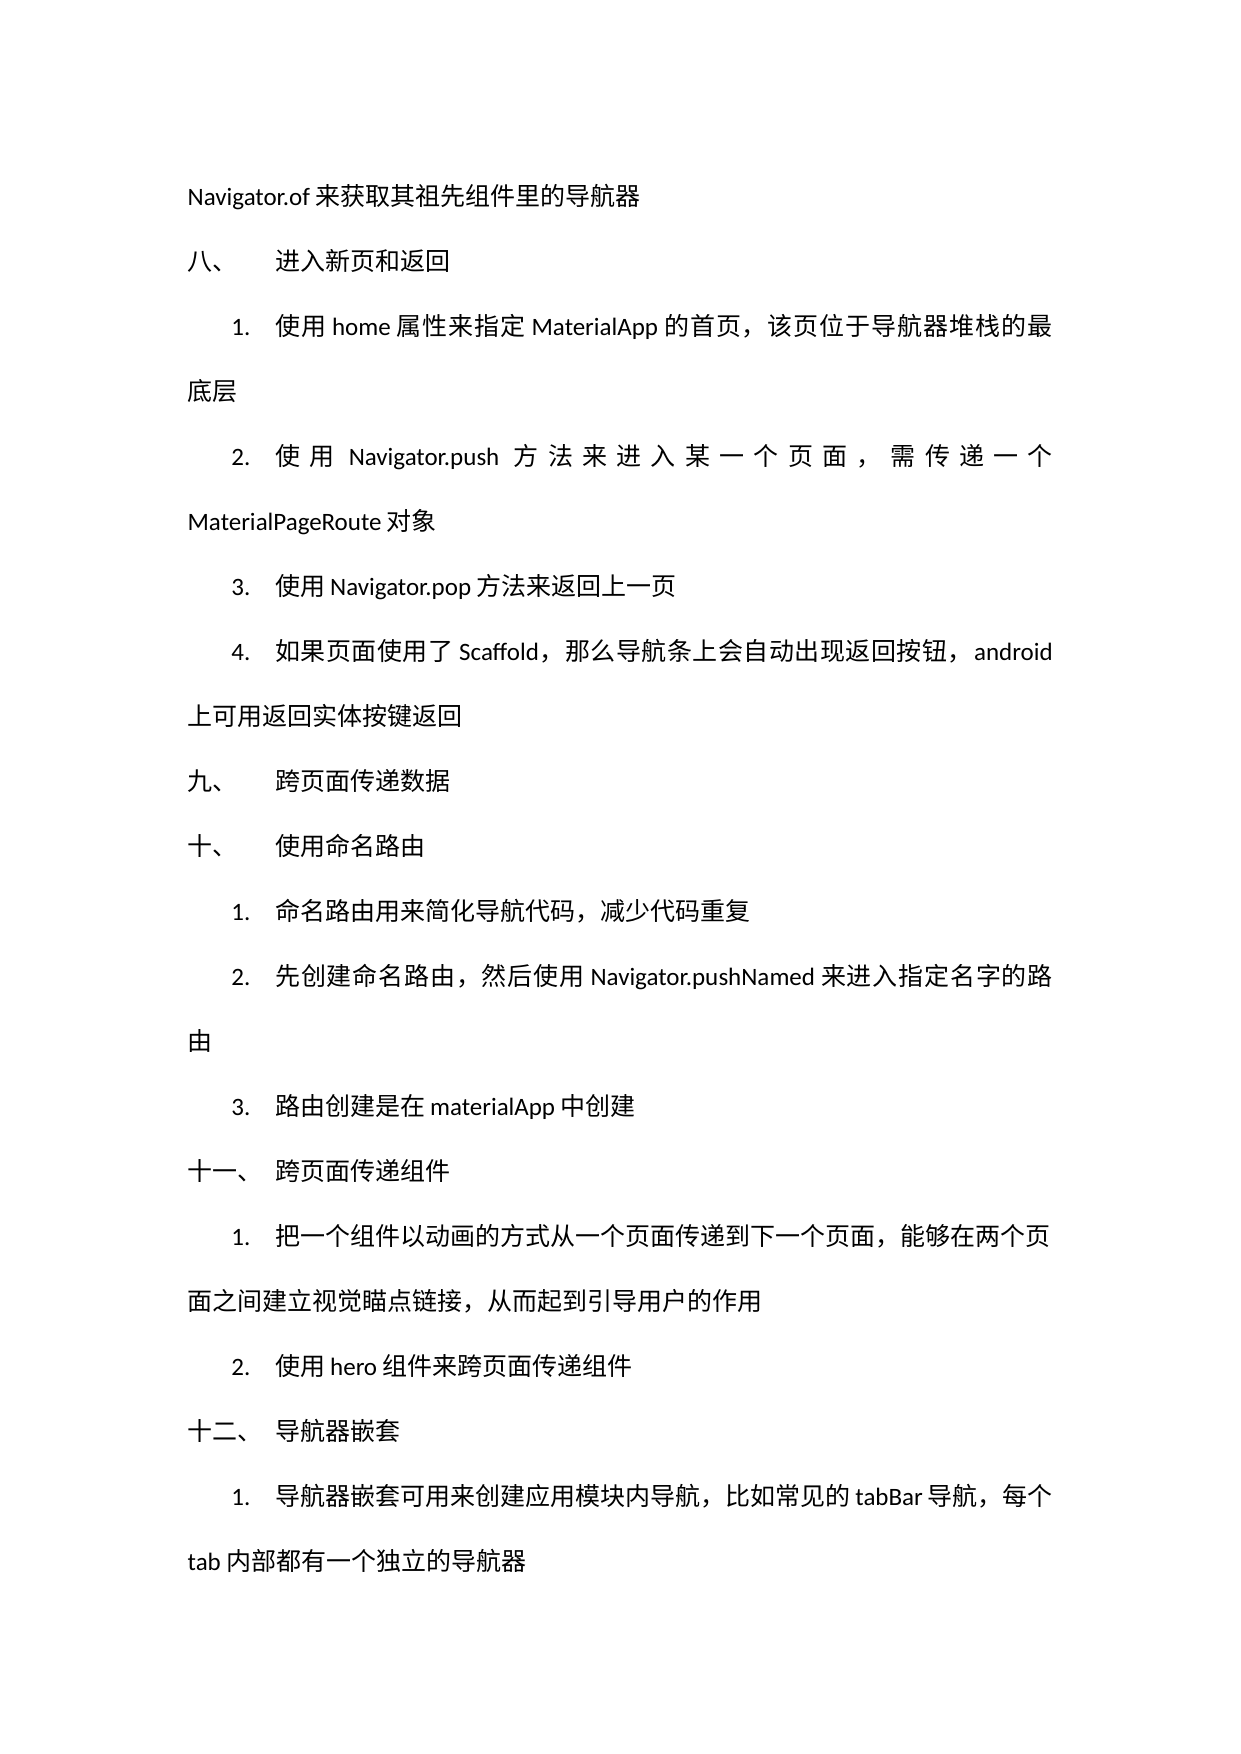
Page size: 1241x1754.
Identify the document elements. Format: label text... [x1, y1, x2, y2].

list 先创建命名路由，然后使用Navigator.pushNamed来进入指定名字的路由 [187, 942, 1053, 1072]
list 进入新页和返回 [187, 227, 1053, 292]
list 把一个组件以动画的方式从一个页面传递到下一个页面，能够在两个页面之间建立视觉瞄点链接，从而起到引导用户的作用 [187, 1202, 1053, 1332]
list 路由创建是在materialApp中创建 [187, 1072, 1053, 1137]
list 导航器嵌套可用来创建应用模块内导航，比如常见的tabBar导航，每个tab内部都有一个独立的导航器 [187, 1462, 1053, 1592]
list 命名路由用来简化导航代码，减少代码重复 [187, 877, 1053, 942]
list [187, 162, 1053, 227]
list 导航器嵌套 [187, 1397, 1053, 1462]
list 使用命名路由 [187, 812, 1053, 877]
list 使用home属性来指定MaterialApp的首页，该页位于导航器堆栈的最底层 [187, 292, 1053, 422]
list 跨页面传递数据 [187, 747, 1053, 812]
list 使用Navigator.pop方法来返回上一页 [187, 552, 1053, 617]
list 使用Navigator.push方法来进入某一个页面，需传递一个MaterialPageRoute对象 [187, 422, 1053, 552]
list 如果页面使用了Scaffold，那么导航条上会自动出现返回按钮，android上可用返回实体按键返回 [187, 617, 1053, 747]
list 跨页面传递组件 [187, 1137, 1053, 1202]
list 使用hero组件来跨页面传递组件 [187, 1332, 1053, 1397]
